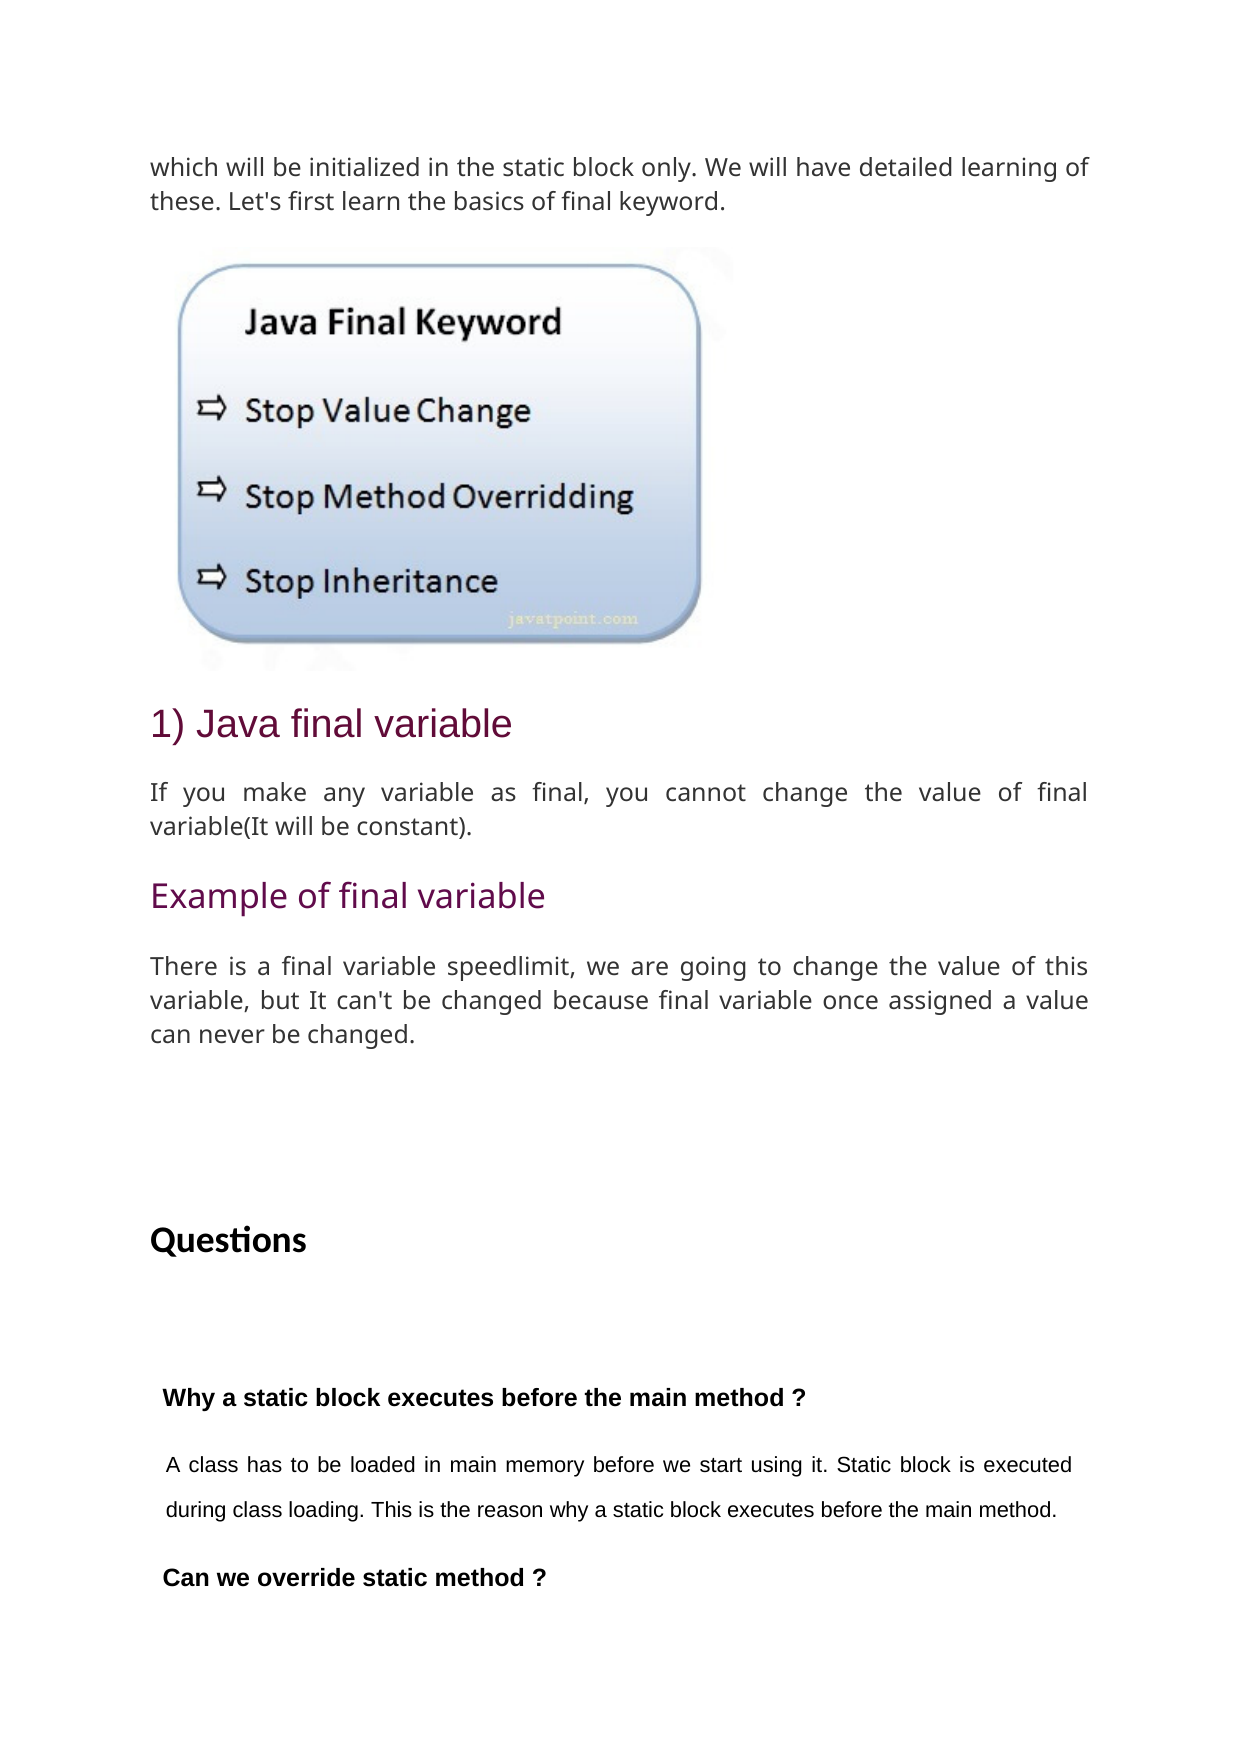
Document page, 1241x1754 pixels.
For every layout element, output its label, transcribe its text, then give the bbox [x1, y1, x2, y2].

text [150, 150, 1090, 218]
text There is a final variable speedlimit, we are going to change the value of this variable, but It can't be changed because final variable once assigned a value can never be changed. [150, 948, 1090, 1050]
text If you make any variable as final, you cannot change the value of final variable(It will be constant). [150, 775, 1090, 843]
text 1) Java final variable [150, 700, 1090, 746]
text Example of final variable [150, 872, 1090, 919]
text A class has to be loaded in main memory before we start using it. Static block is executed during class loading. This is the reason why a static block executes before the main method. [166, 1432, 1074, 1522]
subtitle Why a static block executes before the main method ? [162, 1383, 1090, 1412]
picture [150, 247, 734, 671]
subtitle Can we override static method ? [162, 1563, 1090, 1591]
text Questions [150, 1216, 1090, 1262]
